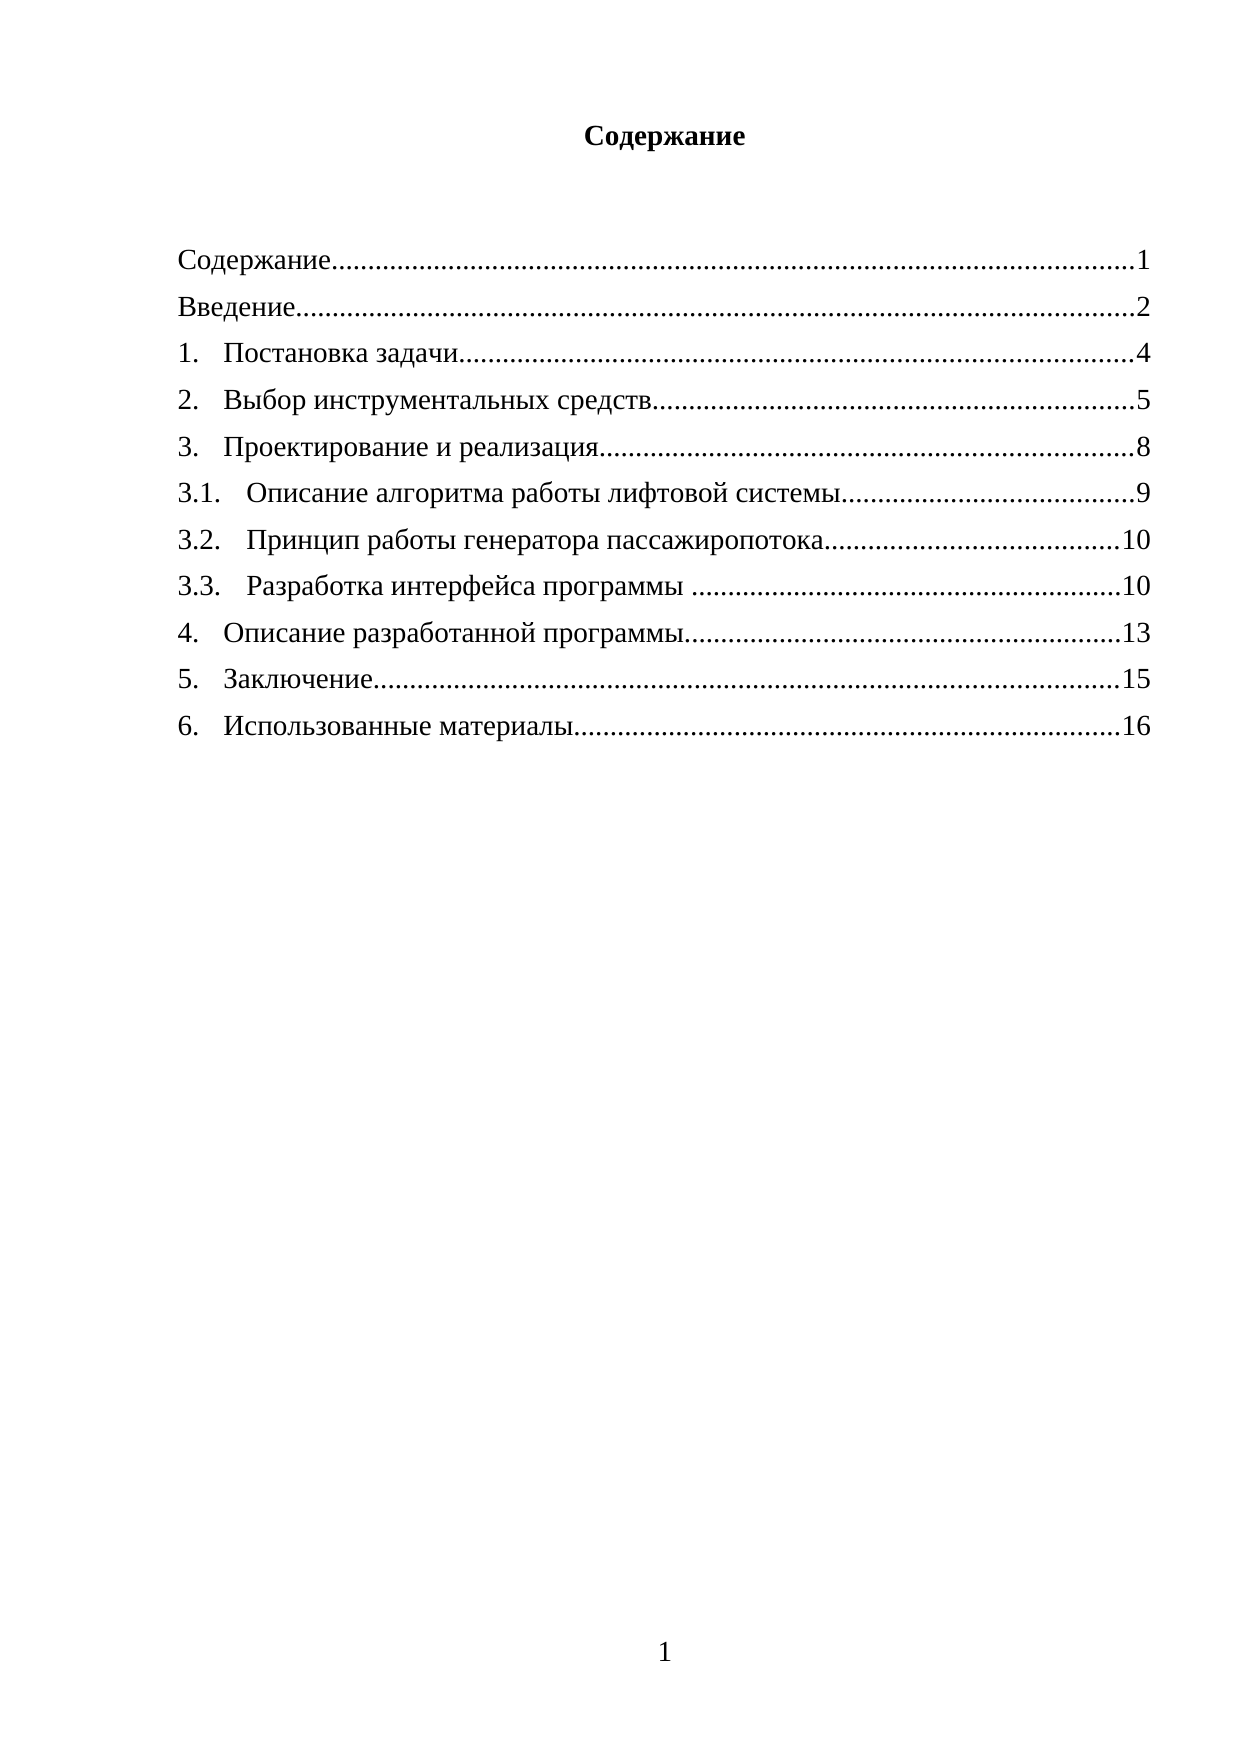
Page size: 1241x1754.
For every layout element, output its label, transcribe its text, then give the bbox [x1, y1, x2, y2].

subtitle Содержание [177, 118, 1152, 152]
